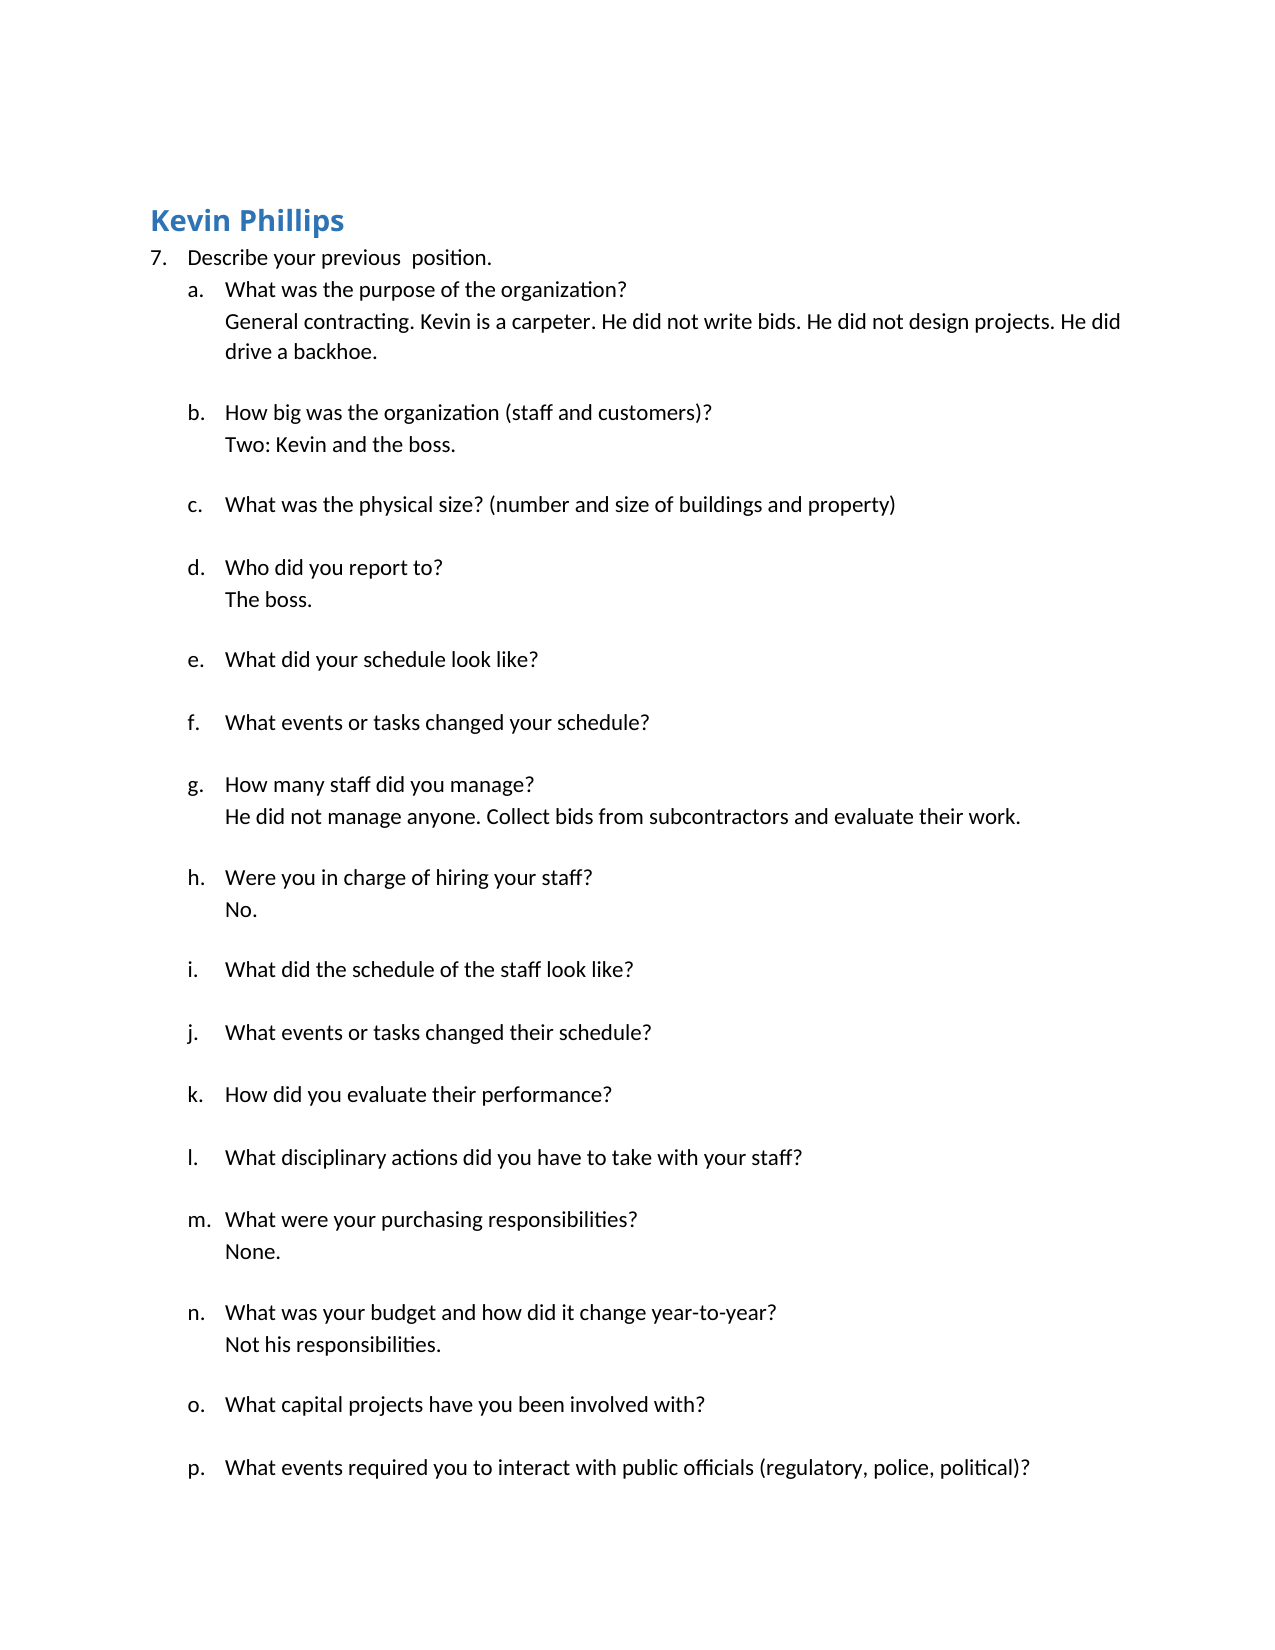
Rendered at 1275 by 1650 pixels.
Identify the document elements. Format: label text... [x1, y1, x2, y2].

list What events required you to interact with public officials (regulatory, police, political)? [187, 1453, 1125, 1481]
list What events or tasks changed their schedule? [187, 1018, 1125, 1046]
list Were you in charge of hiring your staff? [187, 863, 1125, 891]
list Two: Kevin and the boss. [225, 430, 1125, 458]
list What events or tasks changed your schedule? [187, 708, 1125, 736]
list What disciplinary actions did you have to take with your staff? [187, 1143, 1125, 1171]
list How did you evaluate their performance? [187, 1080, 1125, 1108]
list What did the schedule of the staff look like? [187, 955, 1125, 983]
list What was the purpose of the organization? [187, 275, 1125, 303]
list Who did you report to? [187, 553, 1125, 581]
list General contracting. Kevin is a carpeter. He did not write bids. He did not design projects. He did drive a backhoe. [225, 307, 1125, 365]
list Describe your previous position. [150, 243, 1125, 271]
list What capital projects have you been involved with? [187, 1390, 1125, 1418]
list No. [225, 895, 1125, 923]
list How many staff did you manage? [187, 770, 1125, 798]
list What did your schedule look like? [187, 645, 1125, 673]
subtitle Kevin Phillips [150, 200, 1125, 240]
list The boss. [225, 585, 1125, 613]
list He did not manage anyone. Collect bids from subcontractors and evaluate their work. [225, 802, 1125, 830]
list What was your budget and how did it change year-to-year? [187, 1298, 1125, 1326]
list How big was the organization (staff and customers)? [187, 398, 1125, 426]
list What were your purchasing responsibilities? [187, 1205, 1125, 1233]
list What was the physical size? (number and size of buildings and property) [187, 490, 1125, 518]
list Not his responsibilities. [225, 1330, 1125, 1358]
list None. [225, 1237, 1125, 1265]
